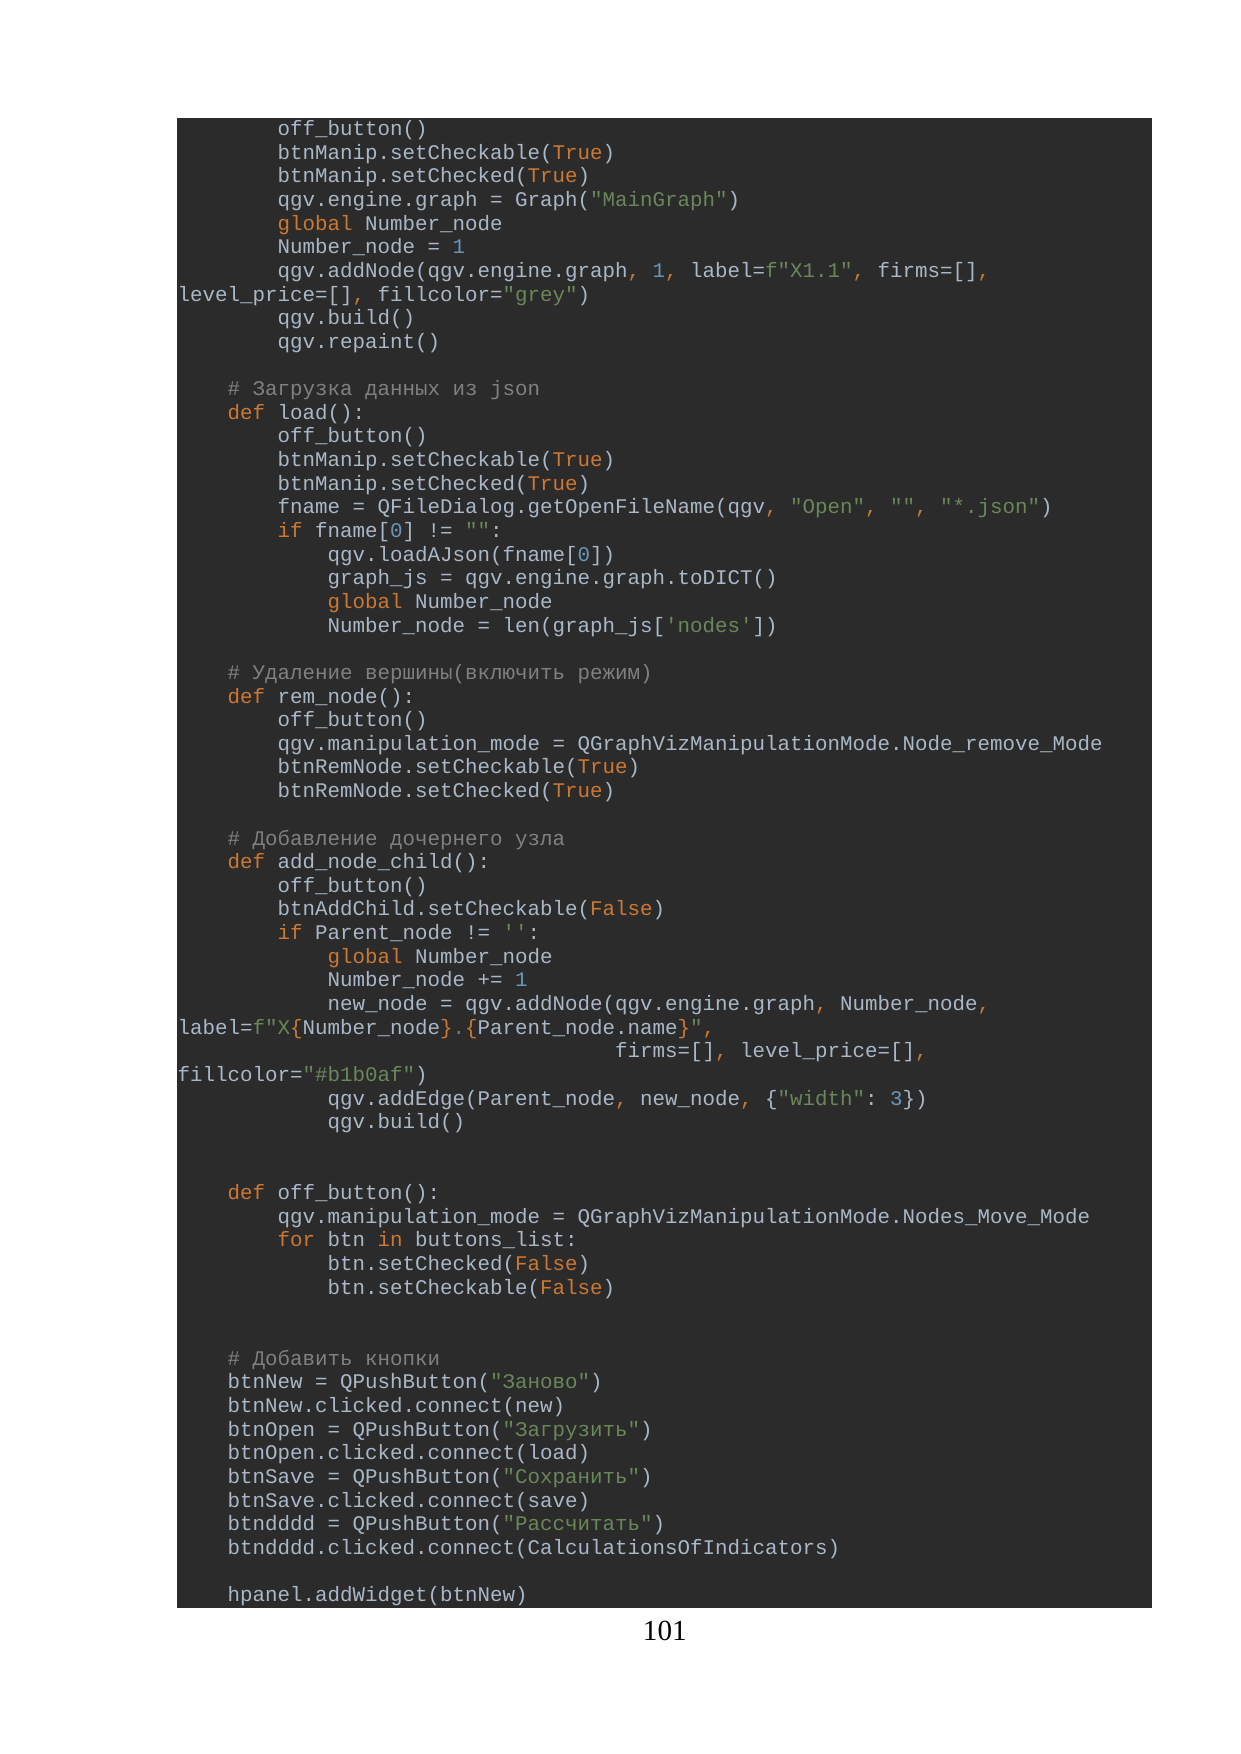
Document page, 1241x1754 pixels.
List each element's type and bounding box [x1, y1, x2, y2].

text [177, 118, 1152, 1608]
